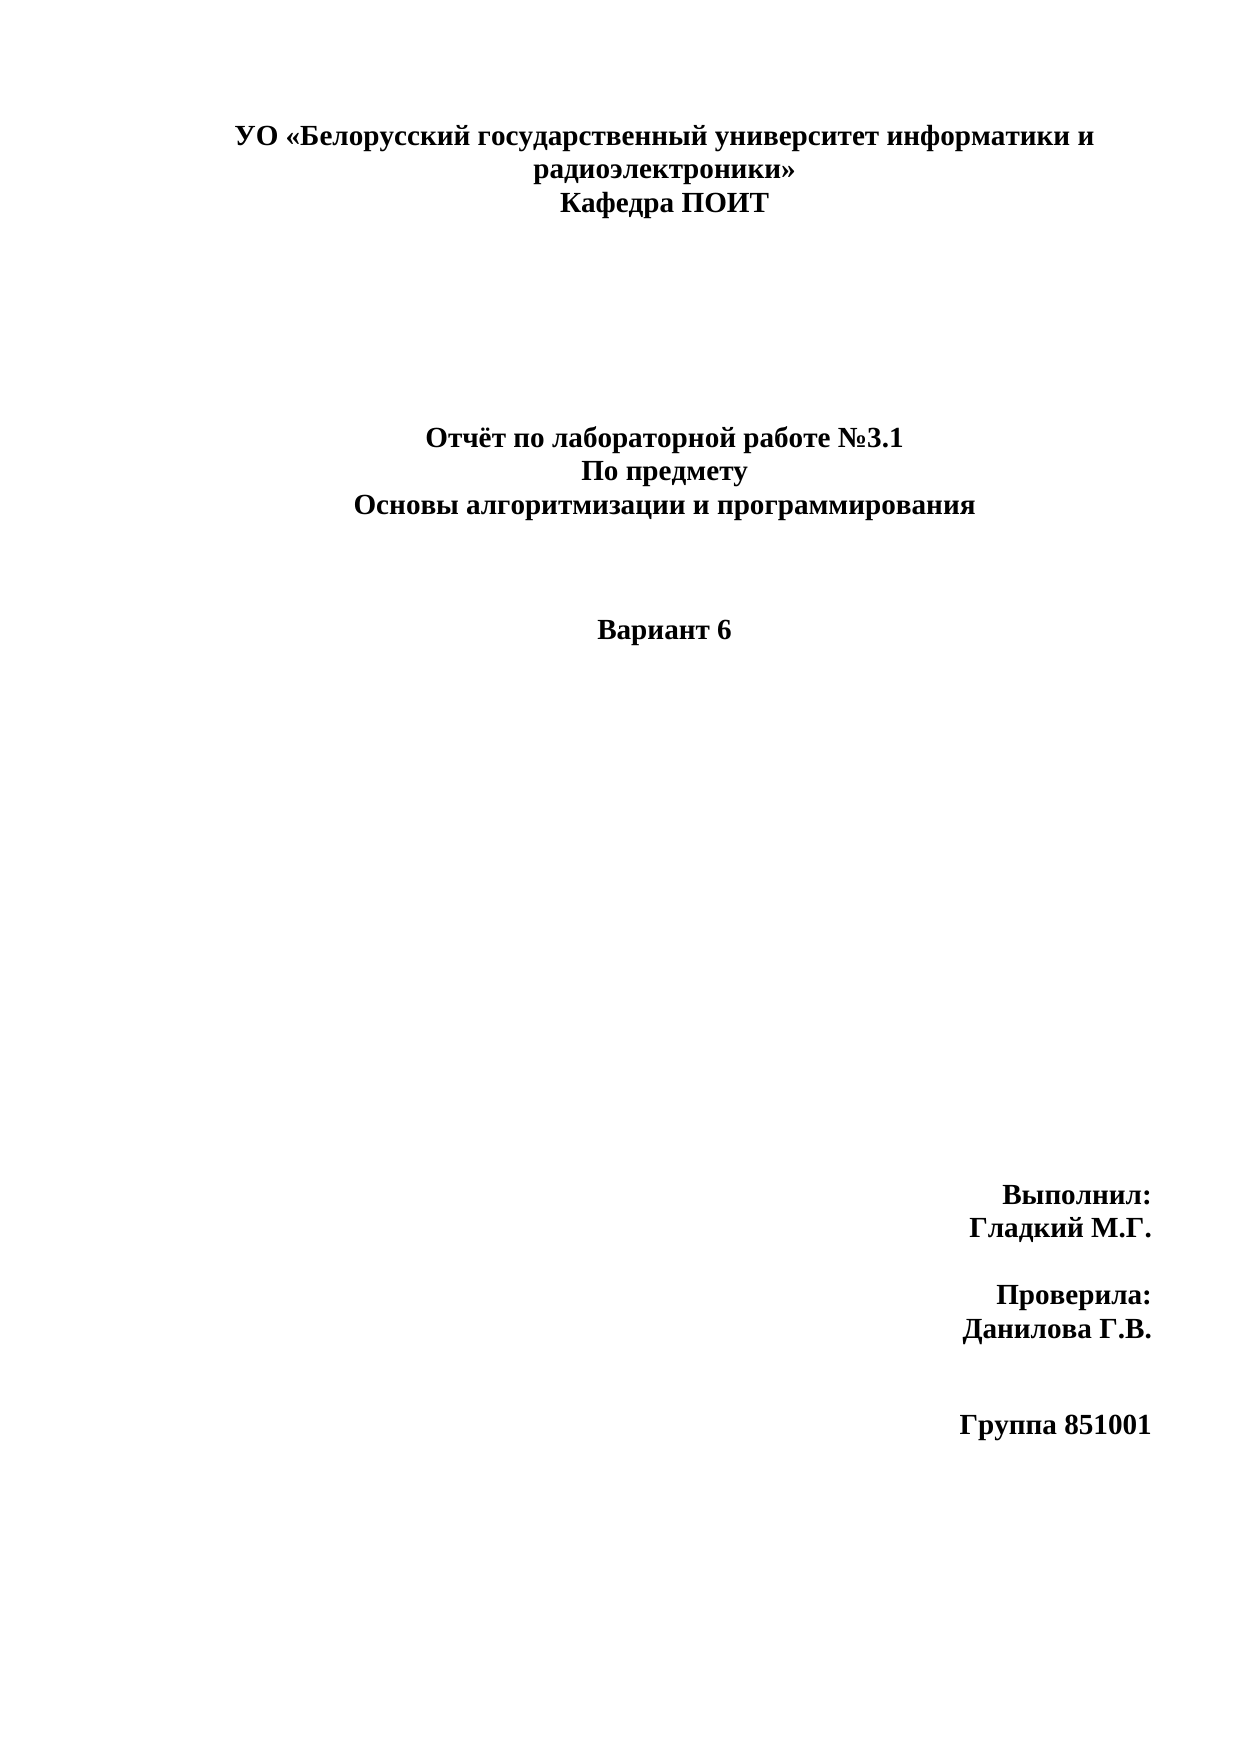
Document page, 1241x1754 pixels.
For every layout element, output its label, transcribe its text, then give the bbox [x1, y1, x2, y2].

text Выполнил: [177, 1177, 1152, 1210]
text Основы алгоритмизации и программирования [177, 487, 1152, 521]
text Данилова Г.В. [177, 1311, 1152, 1344]
text Гладкий М.Г. [177, 1210, 1152, 1244]
text Группа 851001 [177, 1407, 1152, 1441]
text Вариант 6 [177, 612, 1152, 646]
text Отчёт по лабораторной работе №3.1 [177, 420, 1152, 453]
text Кафедра ПОИТ [177, 185, 1152, 219]
text По предмету [177, 453, 1152, 487]
text Проверила: [177, 1277, 1152, 1311]
text УО «Белорусский государственный университет информатики и радиоэлектроники» [177, 118, 1152, 185]
